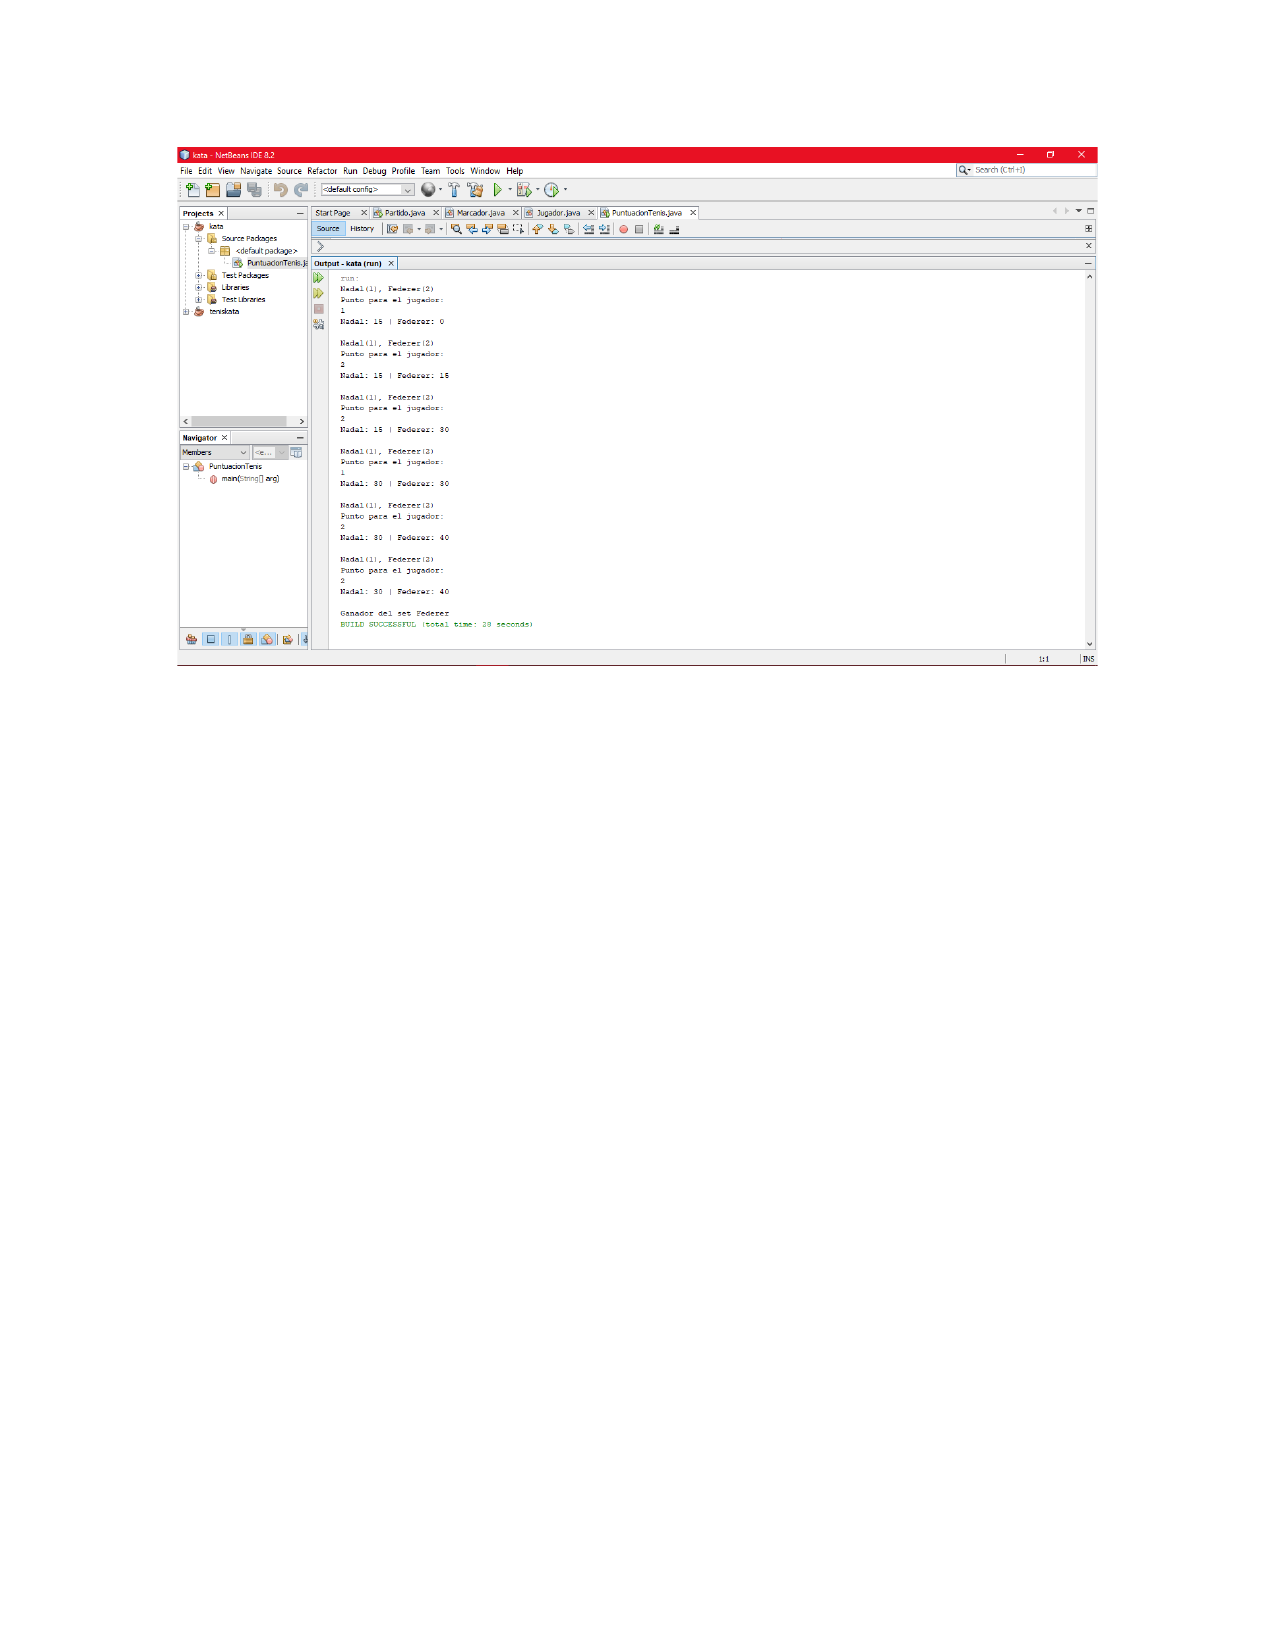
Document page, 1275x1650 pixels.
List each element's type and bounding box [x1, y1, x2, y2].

picture [177, 147, 1098, 666]
